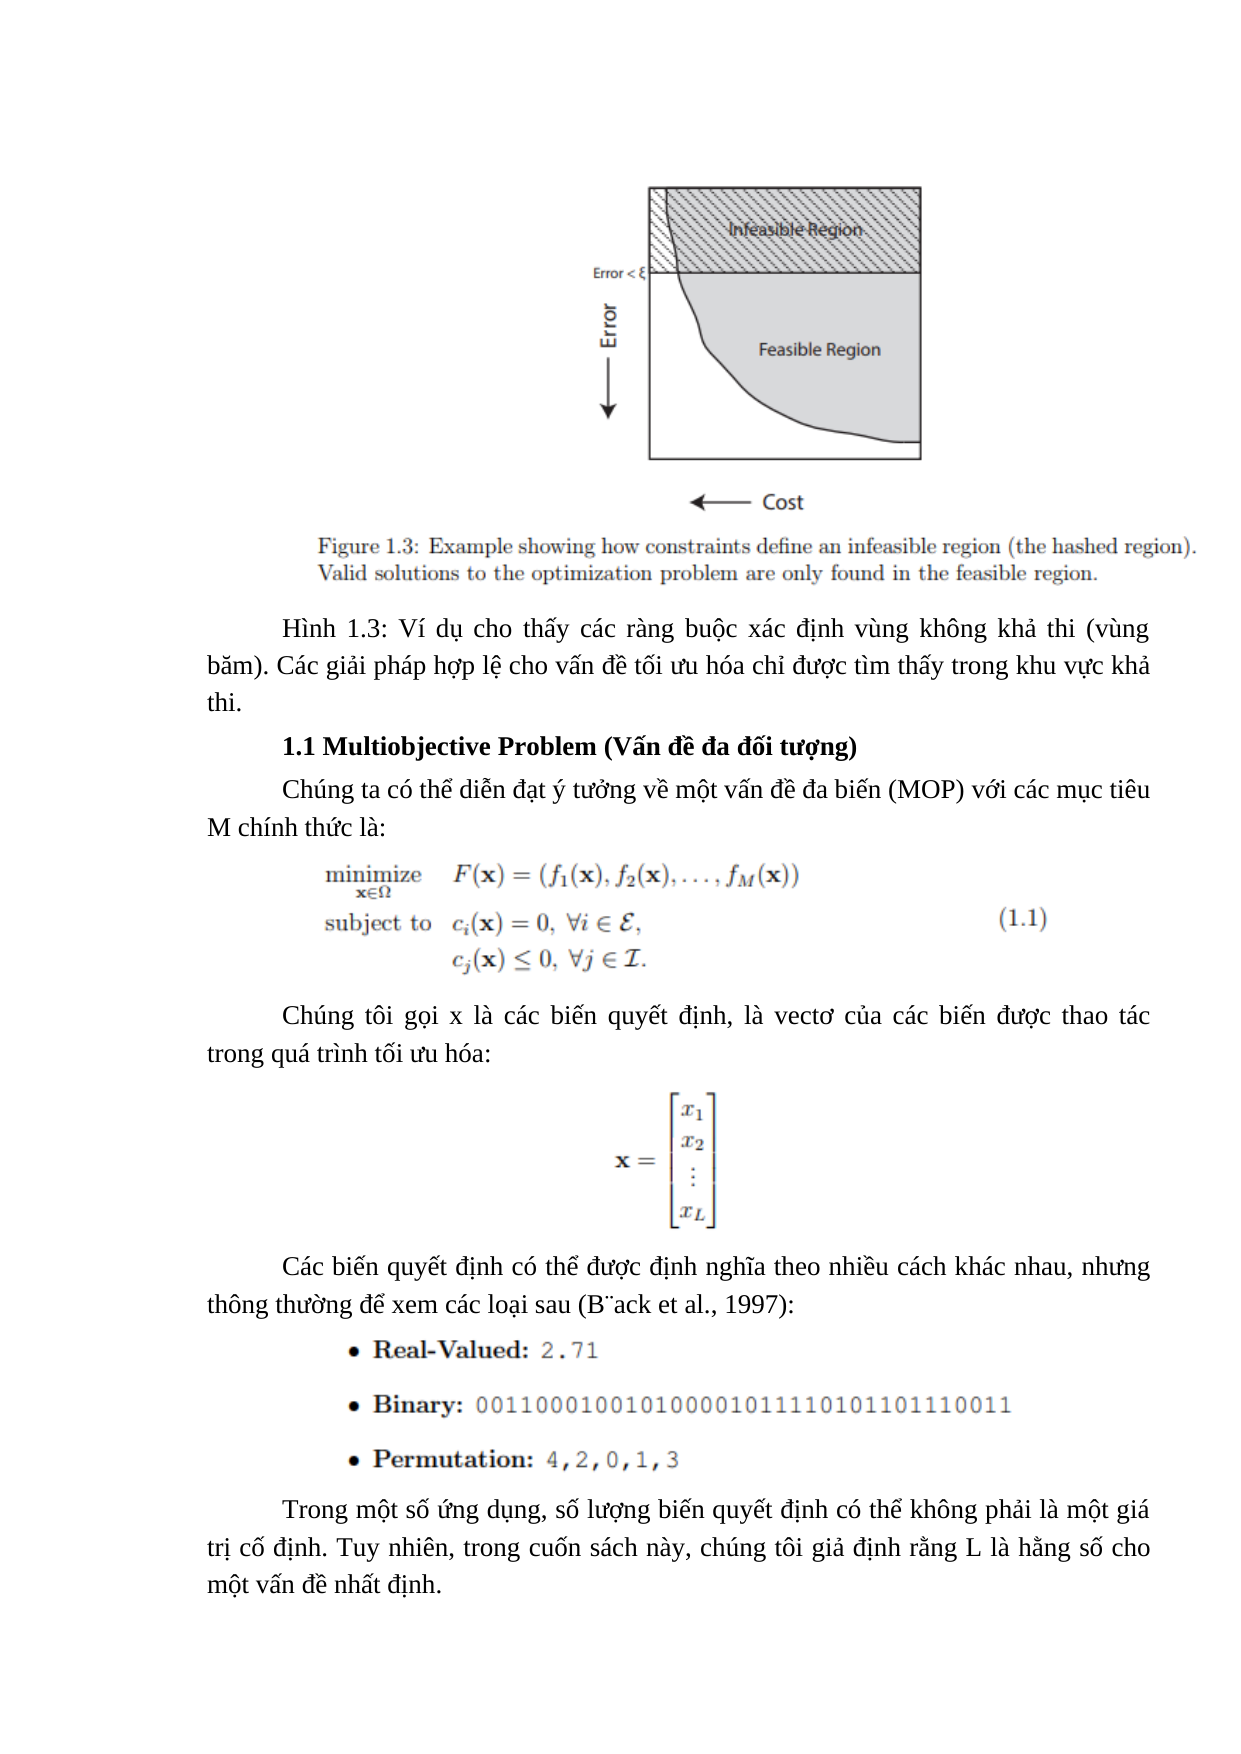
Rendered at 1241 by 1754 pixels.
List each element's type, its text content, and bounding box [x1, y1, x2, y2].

text Hình 1.3: Ví dụ cho thấy các ràng buộc xác định vùng không khả thi (vùng băm). Các giải pháp hợp lệ cho vấn đề tối ưu hóa chỉ được tìm thấy trong khu vực khả thi. [207, 612, 1152, 717]
picture [281, 147, 1228, 600]
picture [326, 1331, 1032, 1482]
text Chúng ta có thể diễn đạt ý tưởng về một vấn đề đa biến (MOP) với các mục tiêu M chính thức là: [207, 773, 1152, 842]
picture [292, 854, 1066, 987]
text Các biến quyết định có thể được định nghĩa theo nhiều cách khác nhau, nhưng thông thường để xem các loại sau (B¨ack et al., 1997): [207, 1250, 1152, 1319]
text Trong một số ứng dụng, số lượng biến quyết định có thể không phải là một giá trị cố định. Tuy nhiên, trong cuốn sách này, chúng tôi giả định rằng L là hằng số cho một vấn đề nhất định. [207, 1494, 1152, 1599]
list Multiobjective Problem (Vấn đề đa đối tượng) [282, 730, 1152, 761]
picture [571, 1080, 787, 1238]
text Chúng tôi gọi x là các biến quyết định, là vectơ của các biến được thao tác trong quá trình tối ưu hóa: [207, 999, 1152, 1068]
